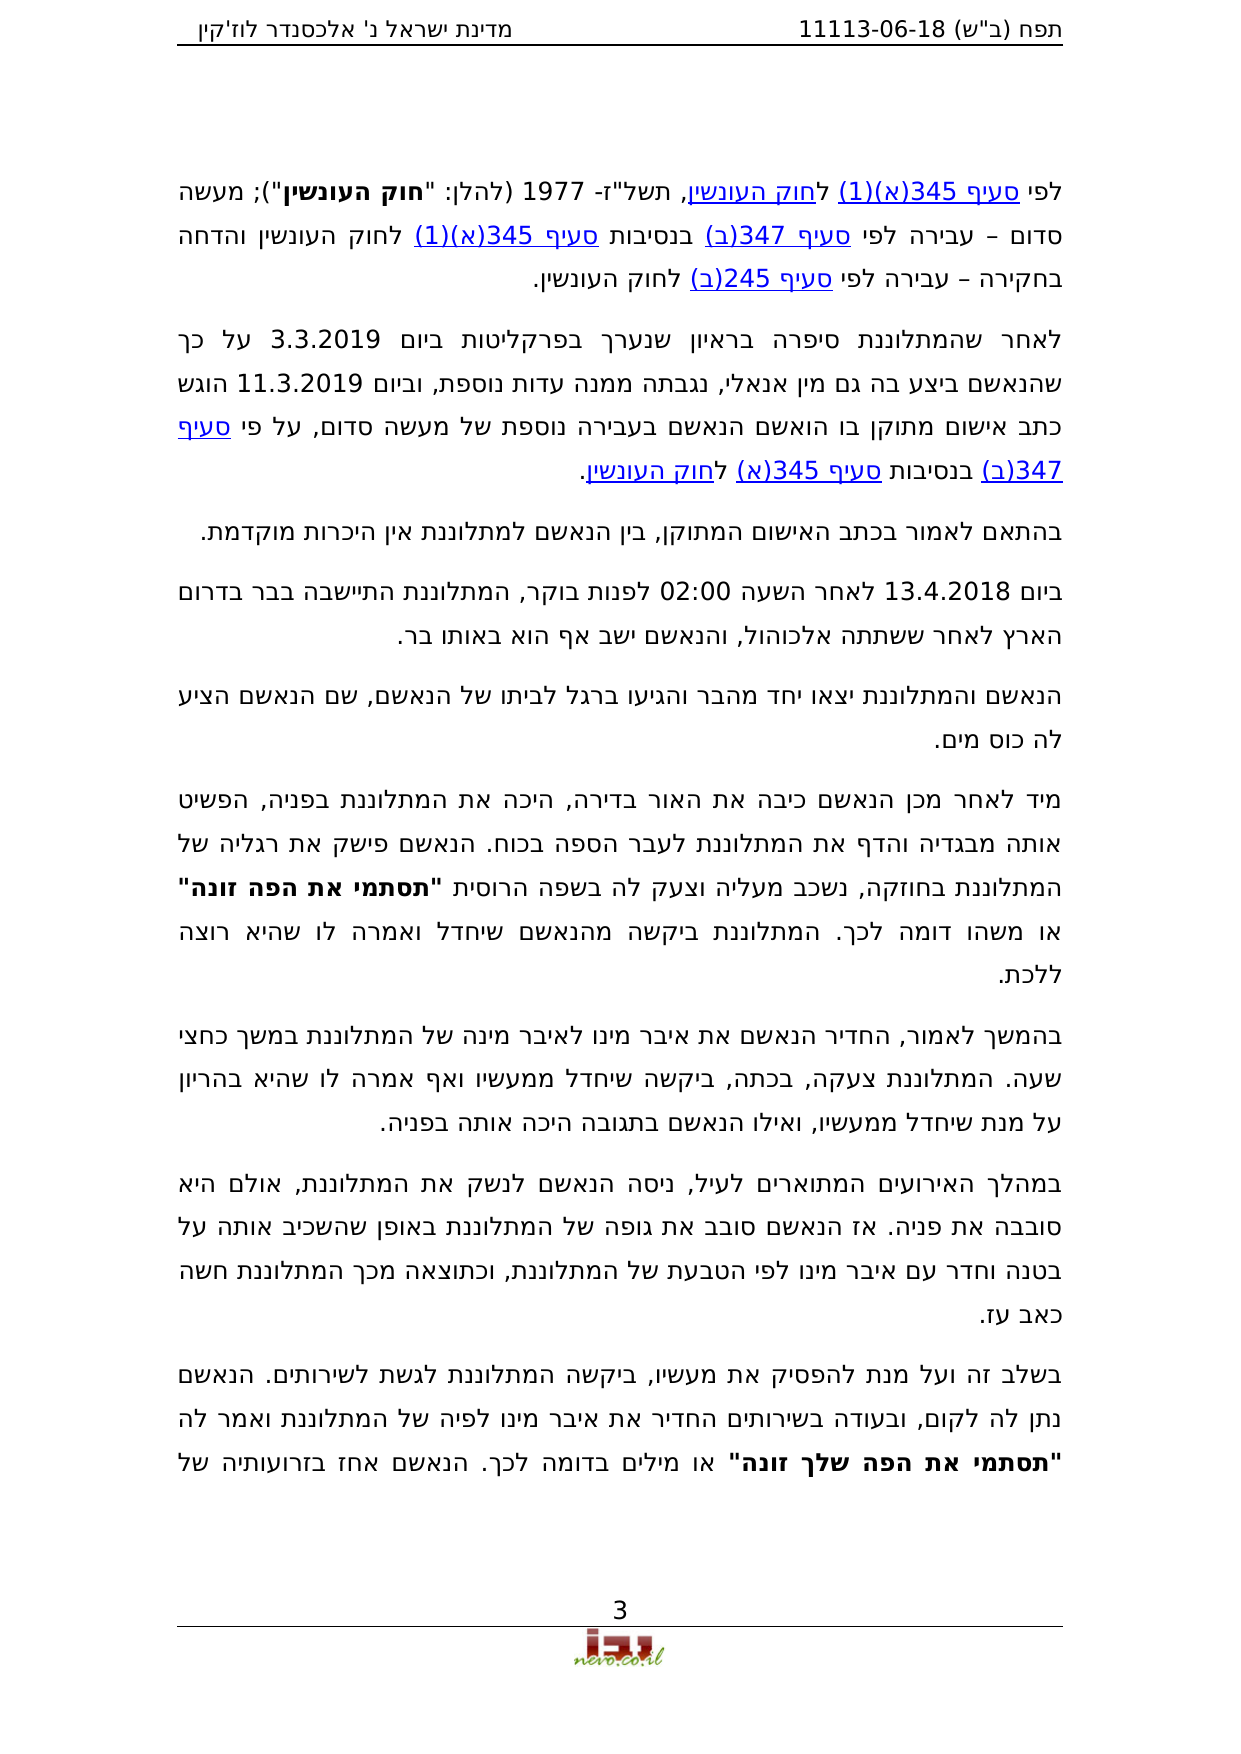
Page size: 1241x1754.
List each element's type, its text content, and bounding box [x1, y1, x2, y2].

text בהתאם לאמור בכתב האישום המתוקן, בין הנאשם למתלוננת אין היכרות מוקדמת. [177, 517, 1063, 546]
text לאחר שהמתלוננת סיפרה בראיון שנערך בפרקליטות ביום 3.3.2019 על כך שהנאשם ביצע בה גם מין אנאלי, נגבתה ממנה עדות נוספת, וביום 11.3.2019 הוגש כתב אישום מתוקן בו הואשם הנאשם בעבירה נוספת של מעשה סדום, על פי סעיף 347(ב) בנסיבות סעיף 345(א) לחוק העונשין. [177, 325, 1063, 486]
picture [574, 1628, 666, 1667]
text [177, 177, 1063, 294]
text בהמשך לאמור, החדיר הנאשם את איבר מינו לאיבר מינה של המתלוננת במשך כחצי שעה. המתלוננת צעקה, בכתה, ביקשה שיחדל ממעשיו ואף אמרה לו שהיא בהריון על מנת שיחדל ממעשיו, ואילו הנאשם בתגובה היכה אותה בפניה. [177, 1021, 1063, 1138]
text הנאשם והמתלוננת יצאו יחד מהבר והגיעו ברגל לביתו של הנאשם, שם הנאשם הציע לה כוס מים. [177, 681, 1063, 754]
text ביום 13.4.2018 לאחר השעה 02:00 לפנות בוקר, המתלוננת התיישבה בבר בדרום הארץ לאחר ששתתה אלכוהול, והנאשם ישב אף הוא באותו בר. [177, 577, 1063, 650]
text מיד לאחר מכן הנאשם כיבה את האור בדירה, היכה את המתלוננת בפניה, הפשיט אותה מבגדיה והדף את המתלוננת לעבר הספה בכוח. הנאשם פישק את רגליה של המתלוננת בחוזקה, נשכב מעליה וצעק לה בשפה הרוסית "תסתמי את הפה זונה" או משהו דומה לכך. המתלוננת ביקשה מהנאשם שיחדל ואמרה לו שהיא רוצה ללכת. [177, 786, 1063, 990]
text במהלך האירועים המתוארים לעיל, ניסה הנאשם לנשק את המתלוננת, אולם היא סובבה את פניה. אז הנאשם סובב את גופה של המתלוננת באופן שהשכיב אותה על בטנה וחדר עם איבר מינו לפי הטבעת של המתלוננת, וכתוצאה מכך המתלוננת חשה כאב עז. [177, 1169, 1063, 1329]
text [177, 1361, 1063, 1477]
